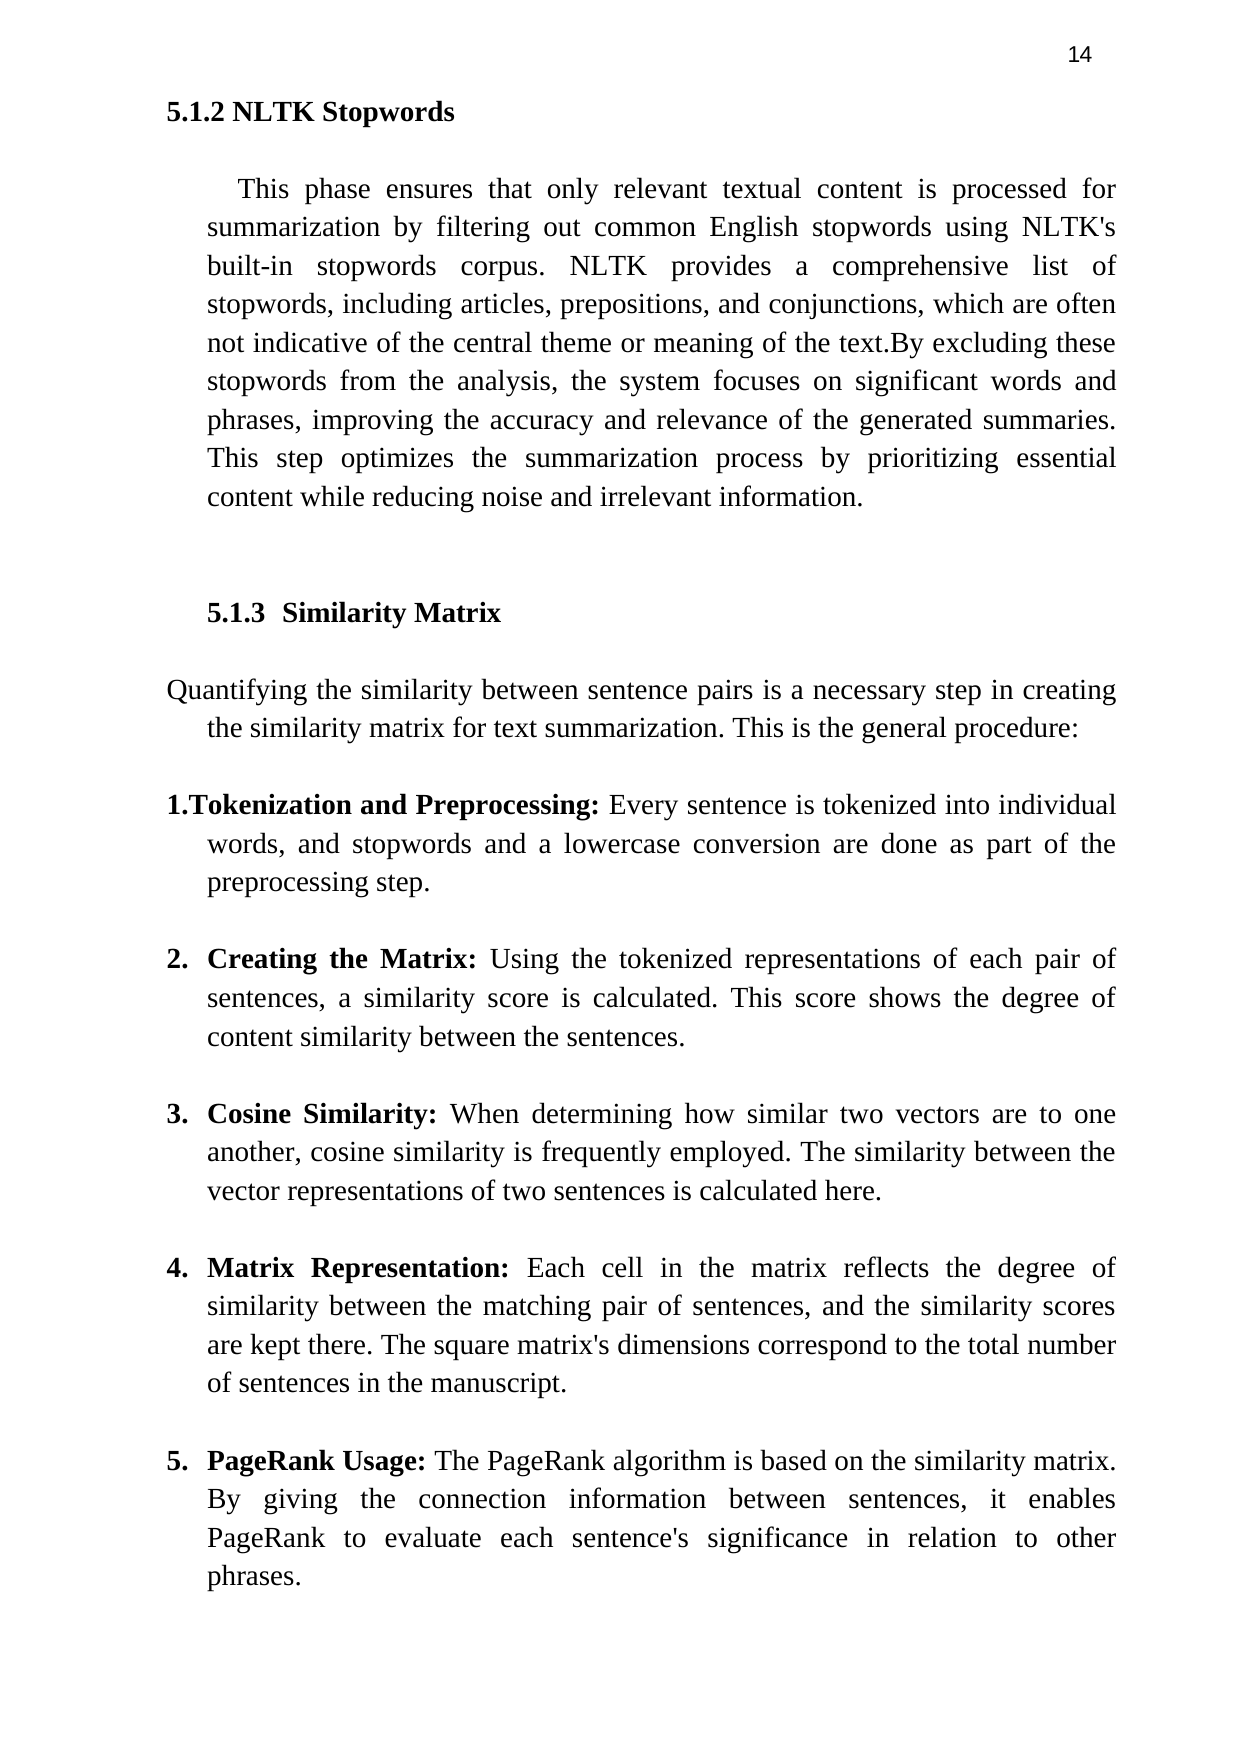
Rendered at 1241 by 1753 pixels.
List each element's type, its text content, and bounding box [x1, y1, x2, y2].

text 5.1.2 NLTK Stopwords [166, 94, 1117, 127]
text 1.Tokenization and Preprocessing: Every sentence is tokenized into individual words, and stopwords and a lowercase conversion are done as part of the preprocessing step. [166, 787, 1117, 898]
text 2. Creating the Matrix: Using the tokenized representations of each pair of sentences, a similarity score is calculated. This score shows the degree of content similarity between the sentences. [166, 942, 1117, 1052]
text 3. Cosine Similarity: When determining how similar two vectors are to one another, cosine similarity is frequently employed. The similarity between the vector representations of two sentences is calculated here. [166, 1096, 1117, 1206]
text This phase ensures that only relevant textual content is processed for summarization by filtering out common English stopwords using NLTK's built-in stopwords corpus. NLTK provides a comprehensive list of stopwords, including articles, prepositions, and conjunctions, which are often not indicative of the central theme or meaning of the text.By excluding these stopwords from the analysis, the system focuses on significant words and phrases, improving the accuracy and relevance of the generated summaries. This step optimizes the summarization process by prioritizing essential content while reducing noise and irrelevant information. [166, 171, 1117, 513]
text 5. PageRank Usage: The PageRank algorithm is based on the similarity matrix. By giving the connection information between sentences, it enables PageRank to evaluate each sentence's significance in relation to other phrases. [166, 1443, 1117, 1592]
text Quantifying the similarity between sentence pairs is a necessary step in creating the similarity matrix for text summarization. This is the general procedure: [166, 672, 1117, 744]
list Similarity Matrix [207, 595, 1117, 628]
text 4. Matrix Representation: Each cell in the matrix reflects the degree of similarity between the matching pair of sentences, and the similarity scores are kept there. The square matrix's dimensions correspond to the total number of sentences in the manuscript. [166, 1250, 1117, 1399]
